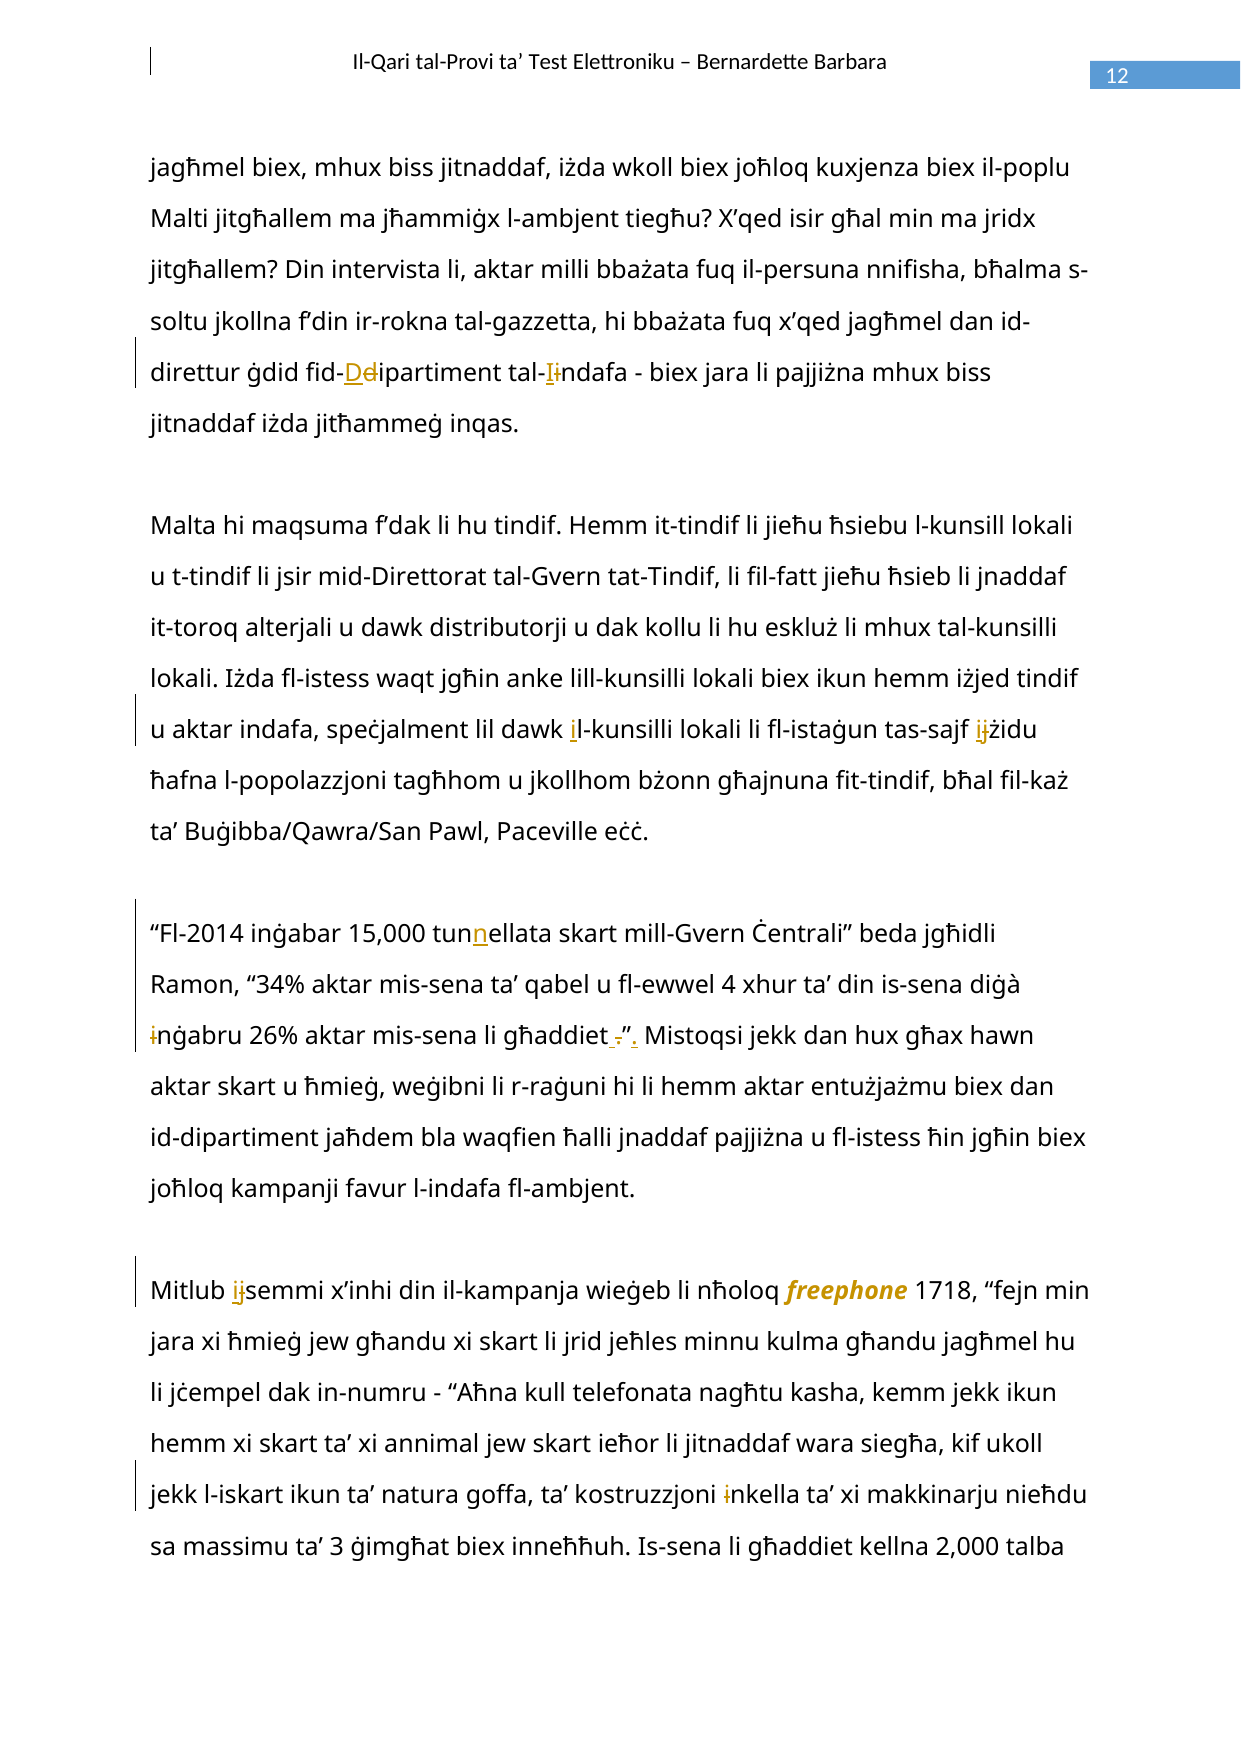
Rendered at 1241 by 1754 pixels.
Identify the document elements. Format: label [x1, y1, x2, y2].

text [150, 150, 1090, 1562]
